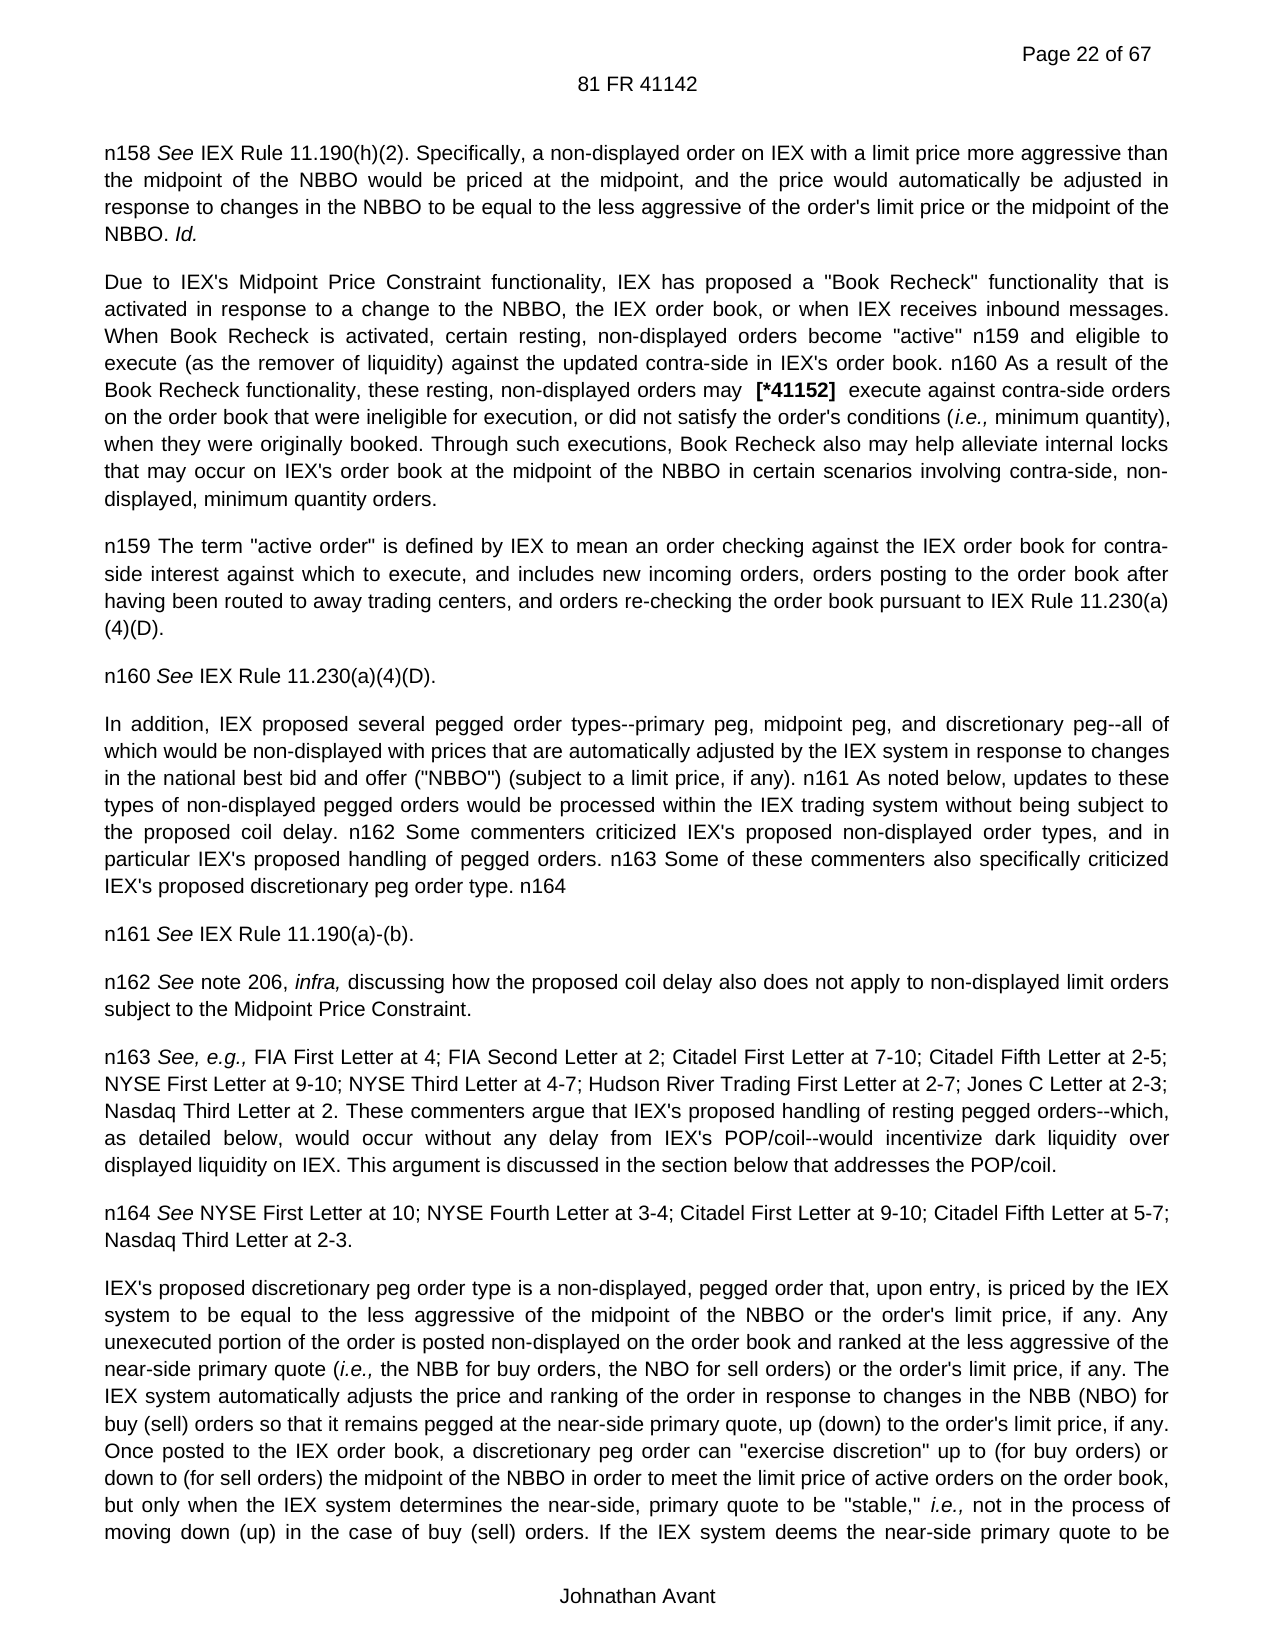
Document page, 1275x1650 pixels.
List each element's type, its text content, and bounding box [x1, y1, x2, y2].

text n164 See NYSE First Letter at 10; NYSE Fourth Letter at 3-4; Citadel First Letter at 9-10; Citadel Fifth Letter at 5-7; Nasdaq Third Letter at 2-3. [104, 1198, 1171, 1252]
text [104, 1273, 1171, 1544]
text Due to IEX's Midpoint Price Constraint functionality, IEX has proposed a "Book Recheck" functionality that is activated in response to a change to the NBBO, the IEX order book, or when IEX receives inbound messages. When Book Recheck is activated, certain resting, non-displayed orders become "active" n159 and eligible to execute (as the remover of liquidity) against the updated contra-side in IEX's order book. n160 As a result of the Book Recheck functionality, these resting, non-displayed orders may [*41152] execute against contra-side orders on the order book that were ineligible for execution, or did not satisfy the order's conditions (i.e., minimum quantity), when they were originally booked. Through such executions, Book Recheck also may help alleviate internal locks that may occur on IEX's order book at the midpoint of the NBBO in certain scenarios involving contra-side, non-displayed, minimum quantity orders. [104, 267, 1171, 510]
text n162 See note 206, infra, discussing how the proposed coil delay also does not apply to non-displayed limit orders subject to the Midpoint Price Constraint. [104, 967, 1171, 1021]
text n163 See, e.g., FIA First Letter at 4; FIA Second Letter at 2; Citadel First Letter at 7-10; Citadel Fifth Letter at 2-5; NYSE First Letter at 9-10; NYSE Third Letter at 4-7; Hudson River Trading First Letter at 2-7; Jones C Letter at 2-3; Nasdaq Third Letter at 2. These commenters argue that IEX's proposed handling of resting pegged orders--which, as detailed below, would occur without any delay from IEX's POP/coil--would incentivize dark liquidity over displayed liquidity on IEX. This argument is discussed in the section below that addresses the POP/coil. [104, 1042, 1171, 1177]
text n159 The term "active order" is defined by IEX to mean an order checking against the IEX order book for contra-side interest against which to execute, and includes new incoming orders, orders posting to the order book after having been routed to away trading centers, and orders re-checking the order book pursuant to IEX Rule 11.230(a)(4)(D). [104, 531, 1171, 639]
text n160 See IEX Rule 11.230(a)(4)(D). [104, 660, 1171, 687]
text n161 See IEX Rule 11.190(a)-(b). [104, 919, 1171, 946]
text n158 See IEX Rule 11.190(h)(2). Specifically, a non-displayed order on IEX with a limit price more aggressive than the midpoint of the NBBO would be priced at the midpoint, and the price would automatically be adjusted in response to changes in the NBBO to be equal to the less aggressive of the order's limit price or the midpoint of the NBBO. Id. [104, 137, 1171, 246]
text In addition, IEX proposed several pegged order types--primary peg, midpoint peg, and discretionary peg--all of which would be non-displayed with prices that are automatically adjusted by the IEX system in response to changes in the national best bid and offer ("NBBO") (subject to a limit price, if any). n161 As noted below, updates to these types of non-displayed pegged orders would be processed within the IEX trading system without being subject to the proposed coil delay. n162 Some commenters criticized IEX's proposed non-displayed order types, and in particular IEX's proposed handling of pegged orders. n163 Some of these commenters also specifically criticized IEX's proposed discretionary peg order type. n164 [104, 708, 1171, 898]
